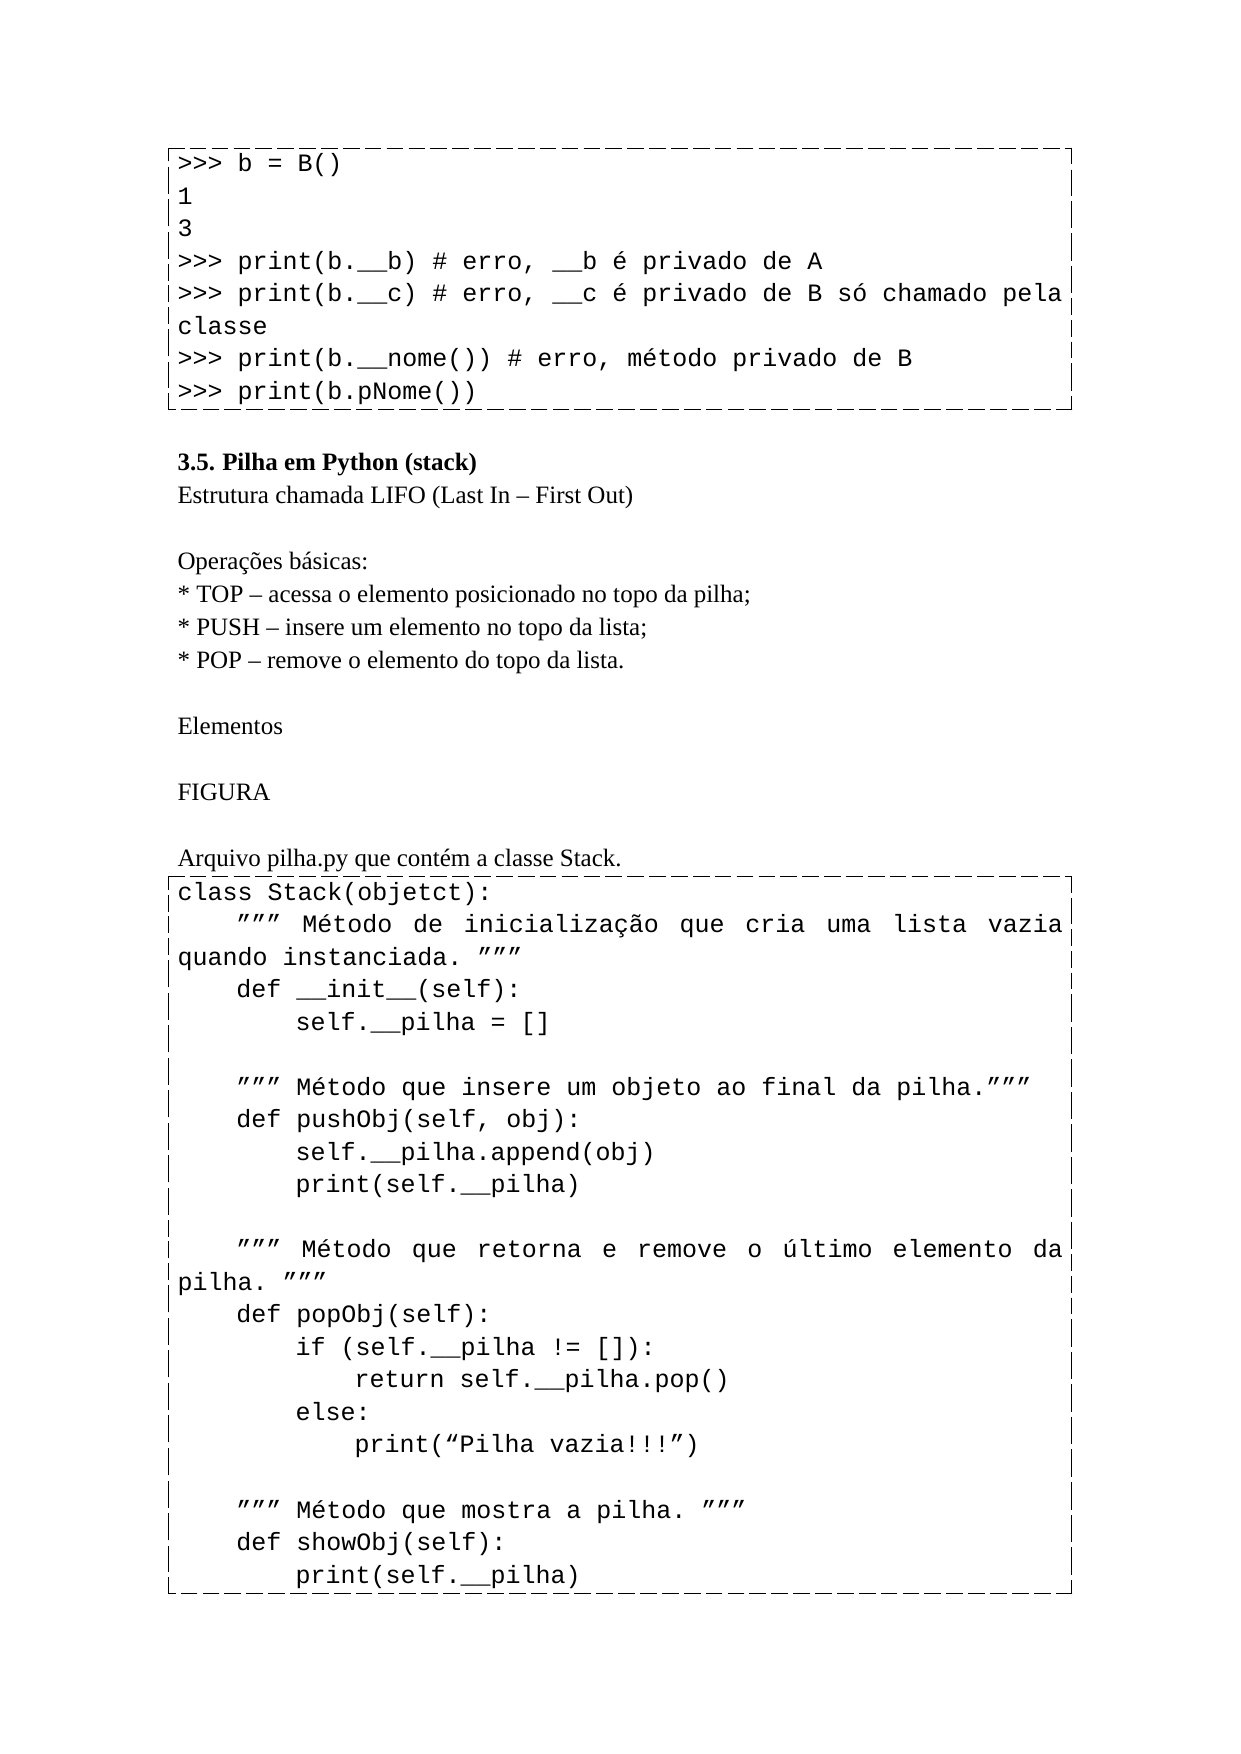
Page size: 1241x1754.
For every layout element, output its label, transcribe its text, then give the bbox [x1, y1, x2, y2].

text def __init__(self): [168, 974, 1072, 1005]
text ””” Método que retorna e remove o último elemento da pilha. ””” [168, 1234, 1072, 1298]
text >>> print(b.__c) # erro, __c é privado de B só chamado pela classe [168, 278, 1072, 342]
text Arquivo pilha.py que contém a classe Stack. [177, 843, 1063, 872]
text self.__pilha = [] [168, 1006, 1072, 1038]
text print(self.__pilha) [168, 1169, 1072, 1200]
text class Stack(objetct): [168, 876, 1072, 908]
text self.__pilha.append(obj) [168, 1136, 1072, 1168]
text >>> print(b.__b) # erro, __b é privado de A [168, 245, 1072, 277]
text if (self.__pilha != []): [168, 1331, 1072, 1363]
text print(“Pilha vazia!!!”) [168, 1429, 1072, 1460]
text Elementos [177, 711, 1063, 740]
text * TOP – acessa o elemento posicionado no topo da pilha; [177, 579, 1063, 608]
text 1 [168, 180, 1072, 212]
text print(self.__pilha) [168, 1559, 1072, 1594]
text * POP – remove o elemento do topo da lista. [177, 645, 1063, 674]
text def popObj(self): [168, 1299, 1072, 1330]
text * PUSH – insere um elemento no topo da lista; [177, 612, 1063, 641]
text else: [168, 1396, 1072, 1428]
list Pilha em Python (stack) [177, 447, 1063, 476]
text >>> print(b.__nome()) # erro, método privado de B [168, 343, 1072, 374]
text FIGURA [177, 777, 1063, 806]
text def showObj(self): [168, 1527, 1072, 1558]
text ””” Método que insere um objeto ao final da pilha.””” [168, 1071, 1072, 1103]
text 3 [168, 213, 1072, 244]
text >>> print(b.pNome()) [168, 375, 1072, 410]
text ””” Método que mostra a pilha. ””” [168, 1494, 1072, 1526]
text Operações básicas: [177, 546, 1063, 575]
text return self.__pilha.pop() [168, 1364, 1072, 1395]
text >>> b = B() [168, 148, 1072, 179]
text ””” Método de inicialização que cria uma lista vazia quando instanciada. ””” [168, 909, 1072, 973]
text Estrutura chamada LIFO (Last In – First Out) [177, 480, 1063, 509]
text def pushObj(self, obj): [168, 1104, 1072, 1135]
